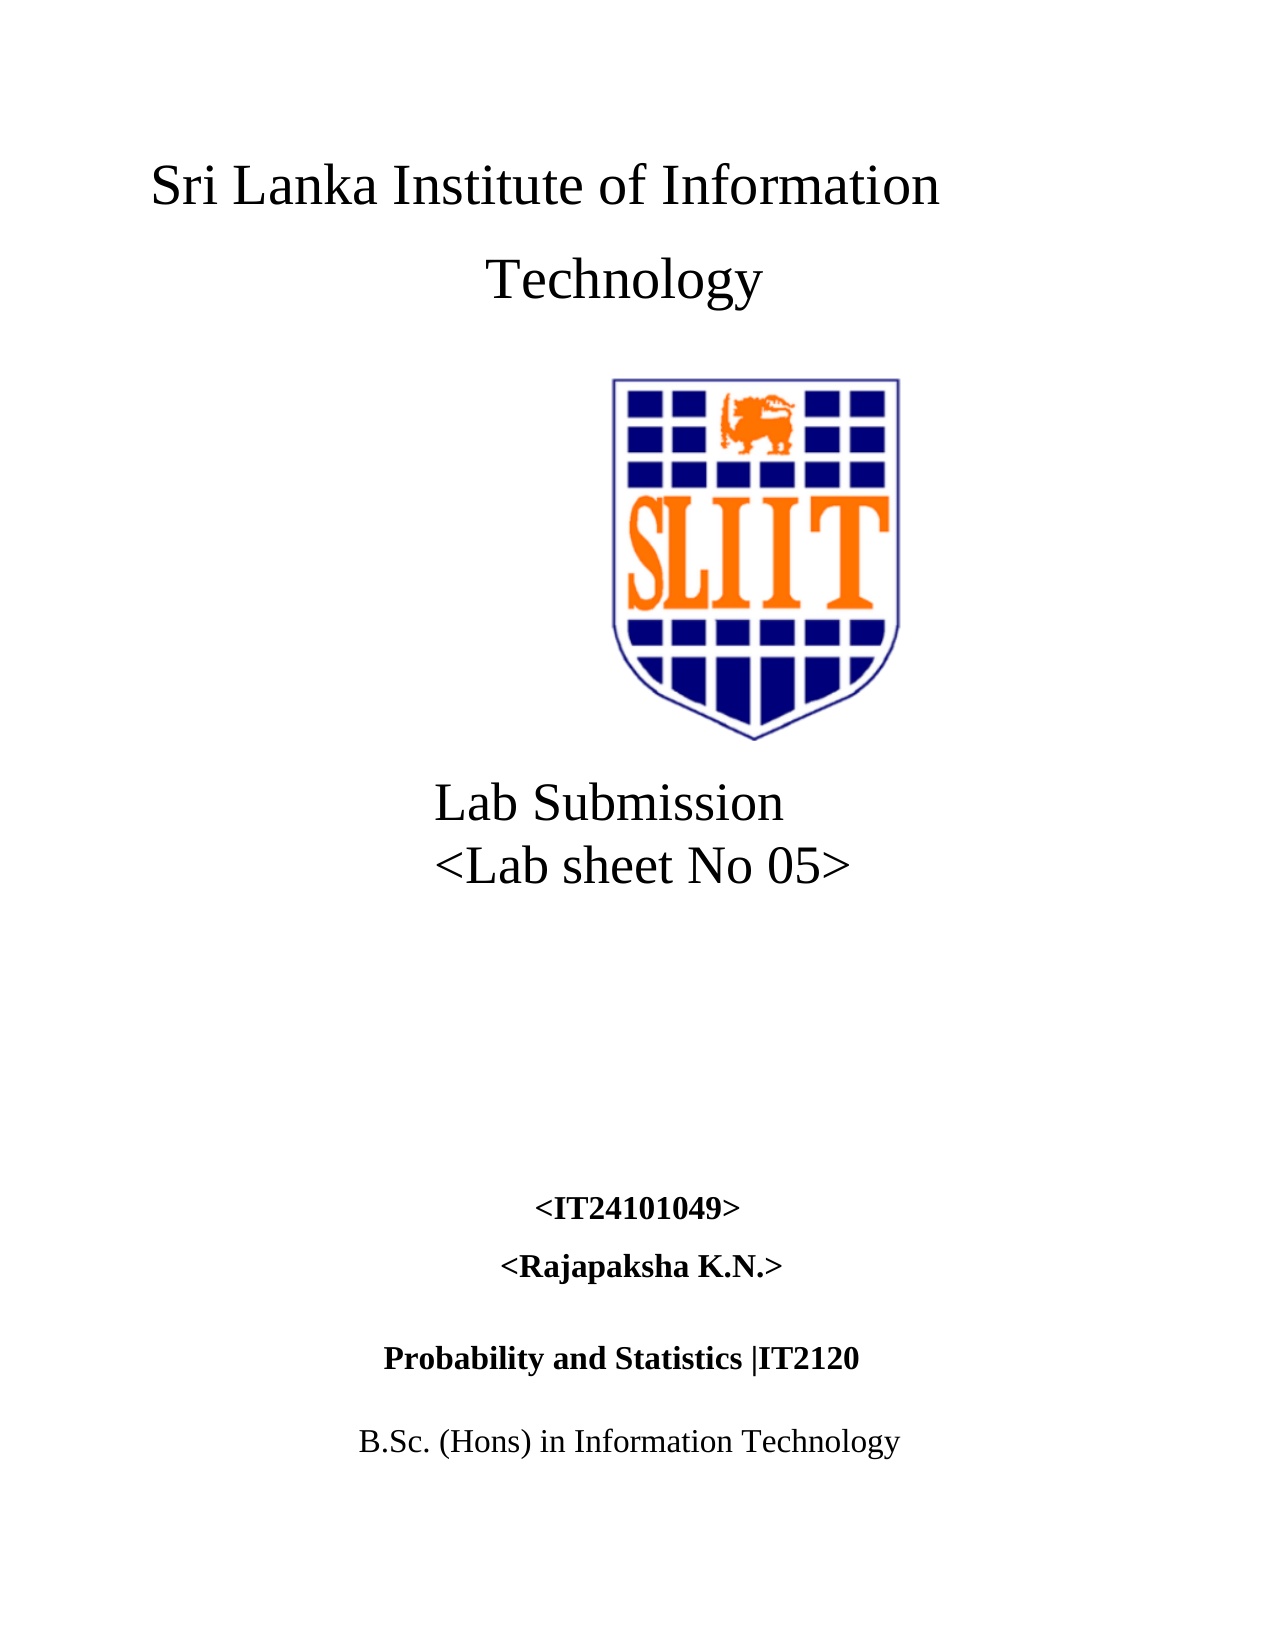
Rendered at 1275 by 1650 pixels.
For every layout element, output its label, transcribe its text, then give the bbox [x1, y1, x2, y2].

text <Lab sheet No 05> [150, 833, 1125, 895]
text Probability and Statistics |IT2120 [300, 1338, 1125, 1376]
text B.Sc. (Hons) in Information Technology [300, 1421, 1125, 1459]
text Sri Lanka Institute of Information [150, 150, 1125, 217]
text <IT24101049> [150, 1188, 1125, 1226]
text <Rajapaksha K.N.> [150, 1246, 1125, 1284]
text Technology [150, 244, 1125, 312]
text Lab Submission [150, 770, 1125, 833]
